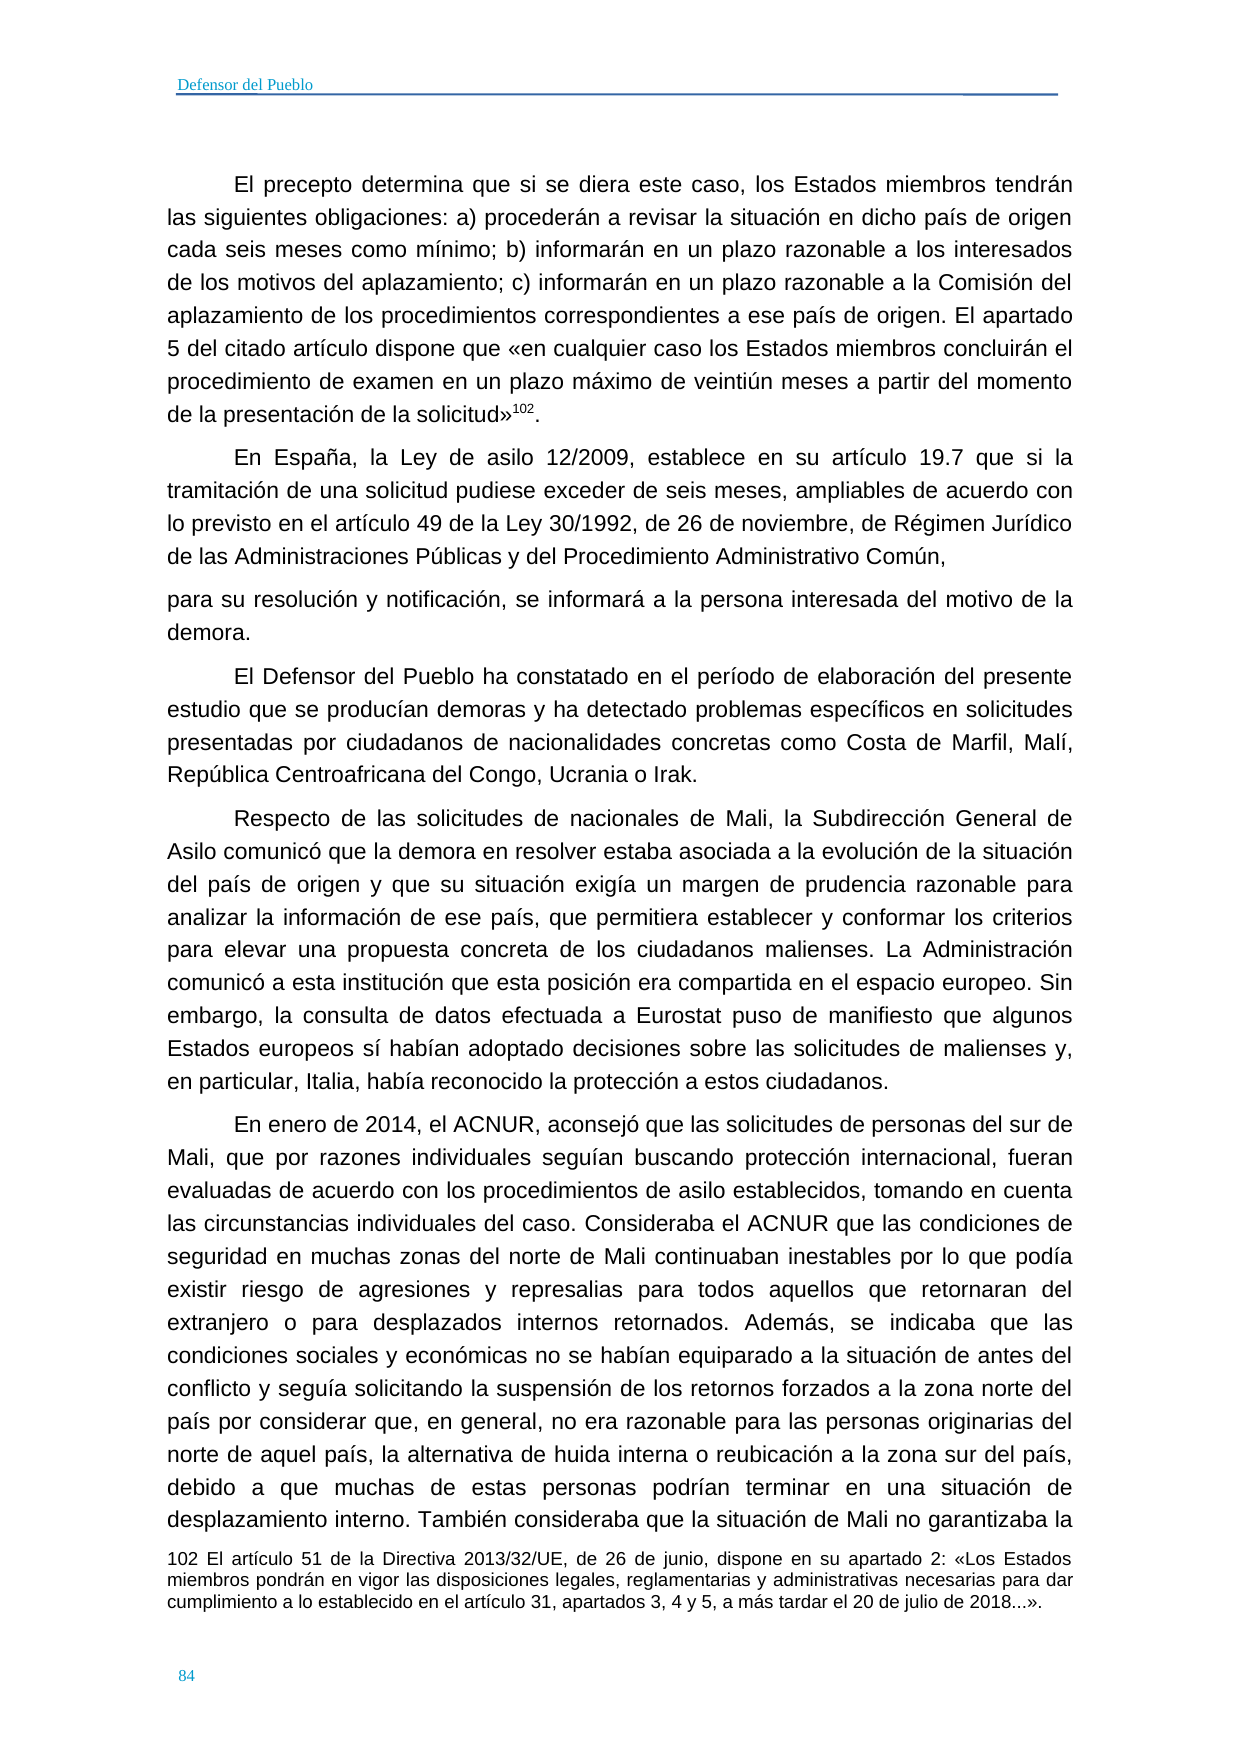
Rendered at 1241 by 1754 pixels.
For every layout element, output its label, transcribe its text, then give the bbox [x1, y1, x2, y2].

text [167, 1111, 1073, 1533]
text Respecto de las solicitudes de nacionales de Mali, la Subdirección General de Asilo comunicó que la demora en resolver estaba asociada a la evolución de la situación del país de origen y que su situación exigía un margen de prudencia razonable para analizar la información de ese país, que permitiera establecer y conformar los criterios para elevar una propuesta concreta de los ciudadanos malienses. La Administración comunicó a esta institución que esta posición era compartida en el espacio europeo. Sin embargo, la consulta de datos efectuada a Eurostat puso de manifiesto que algunos Estados europeos sí habían adoptado decisiones sobre las solicitudes de malienses y, en particular, Italia, había reconocido la protección a estos ciudadanos. [167, 805, 1073, 1094]
text para su resolución y notificación, se informará a la persona interesada del motivo de la demora. [167, 586, 1073, 646]
text El Defensor del Pueblo ha constatado en el período de elaboración del presente estudio que se producían demoras y ha detectado problemas específicos en solicitudes presentadas por ciudadanos de nacionalidades concretas como Costa de Marfil, Malí, República Centroafricana del Congo, Ucrania o Irak. [167, 663, 1073, 788]
picture [179, 1670, 191, 1681]
text En España, la Ley de asilo 12/2009, establece en su artículo 19.7 que si la tramitación de una solicitud pudiese exceder de seis meses, ampliables de acuerdo con lo previsto en el artículo 49 de la Ley 30/1992, de 26 de noviembre, de Régimen Jurídico de las Administraciones Públicas y del Procedimiento Administrativo Común, [167, 444, 1073, 569]
picture [177, 79, 187, 88]
text El precepto determina que si se diera este caso, los Estados miembros tendrán las siguientes obligaciones: a) procederán a revisar la situación en dicho país de origen cada seis meses como mínimo; b) informarán en un plazo razonable a los interesados de los motivos del aplazamiento; c) informarán en un plazo razonable a la Comisión del aplazamiento de los procedimientos correspondientes a ese país de origen. El apartado 5 del citado artículo dispone que «en cualquier caso los Estados miembros concluirán el procedimiento de examen en un plazo máximo de veintiún meses a partir del momento de la presentación de la solicitud». [167, 171, 1073, 427]
picture [197, 78, 202, 90]
